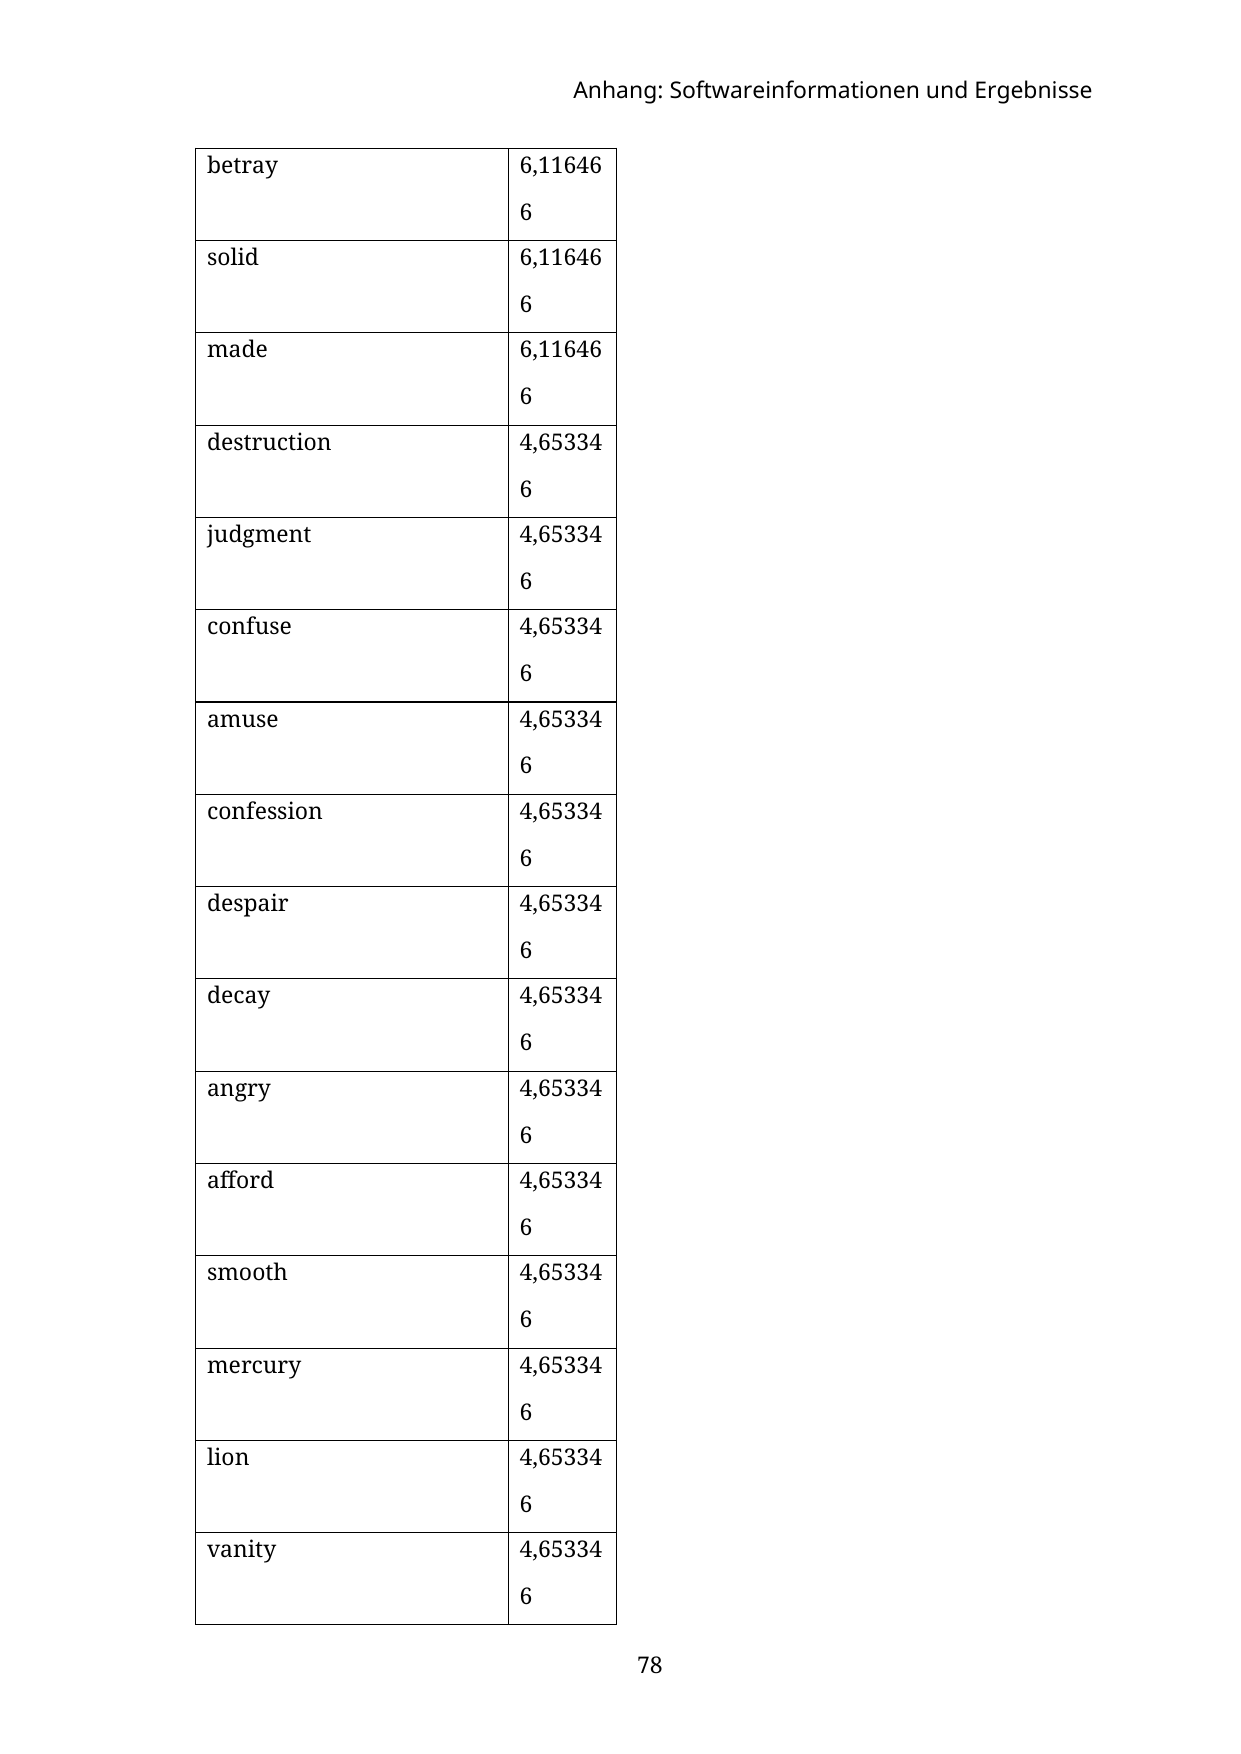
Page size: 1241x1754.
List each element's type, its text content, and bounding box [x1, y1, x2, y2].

table_cell angry [196, 1072, 508, 1163]
table_cell lion [196, 1441, 508, 1532]
table_cell 4,653346 [509, 610, 616, 701]
table_cell 4,653346 [509, 426, 616, 517]
table_cell 4,653346 [509, 979, 616, 1071]
table_cell 4,653346 [509, 518, 616, 609]
table_cell 6,116466 [509, 149, 616, 240]
table_cell despair [196, 887, 508, 978]
table_cell vanity [196, 1533, 508, 1624]
table_cell 4,653346 [509, 1072, 616, 1163]
table_cell mercury [196, 1349, 508, 1440]
table_cell 4,653346 [509, 795, 616, 886]
table_cell confession [196, 795, 508, 886]
table_cell smooth [196, 1256, 508, 1347]
table_cell afford [196, 1164, 508, 1255]
table_cell 4,653346 [509, 1164, 616, 1255]
table_cell decay [196, 979, 508, 1071]
table_cell 4,653346 [509, 1441, 616, 1532]
table_cell destruction [196, 426, 508, 517]
table_cell betray [196, 149, 508, 240]
table_cell 6,116466 [509, 333, 616, 424]
table_cell confuse [196, 610, 508, 701]
table_cell made [196, 333, 508, 424]
table_cell 4,653346 [509, 1533, 616, 1624]
table_cell 4,653346 [509, 1256, 616, 1347]
table_cell 6,116466 [509, 241, 616, 332]
table_cell 4,653346 [509, 887, 616, 978]
table_cell 4,653346 [509, 1349, 616, 1440]
table_cell amuse [196, 703, 508, 794]
table_cell judgment [196, 518, 508, 609]
table_cell 4,653346 [509, 703, 616, 794]
table_cell solid [196, 241, 508, 332]
